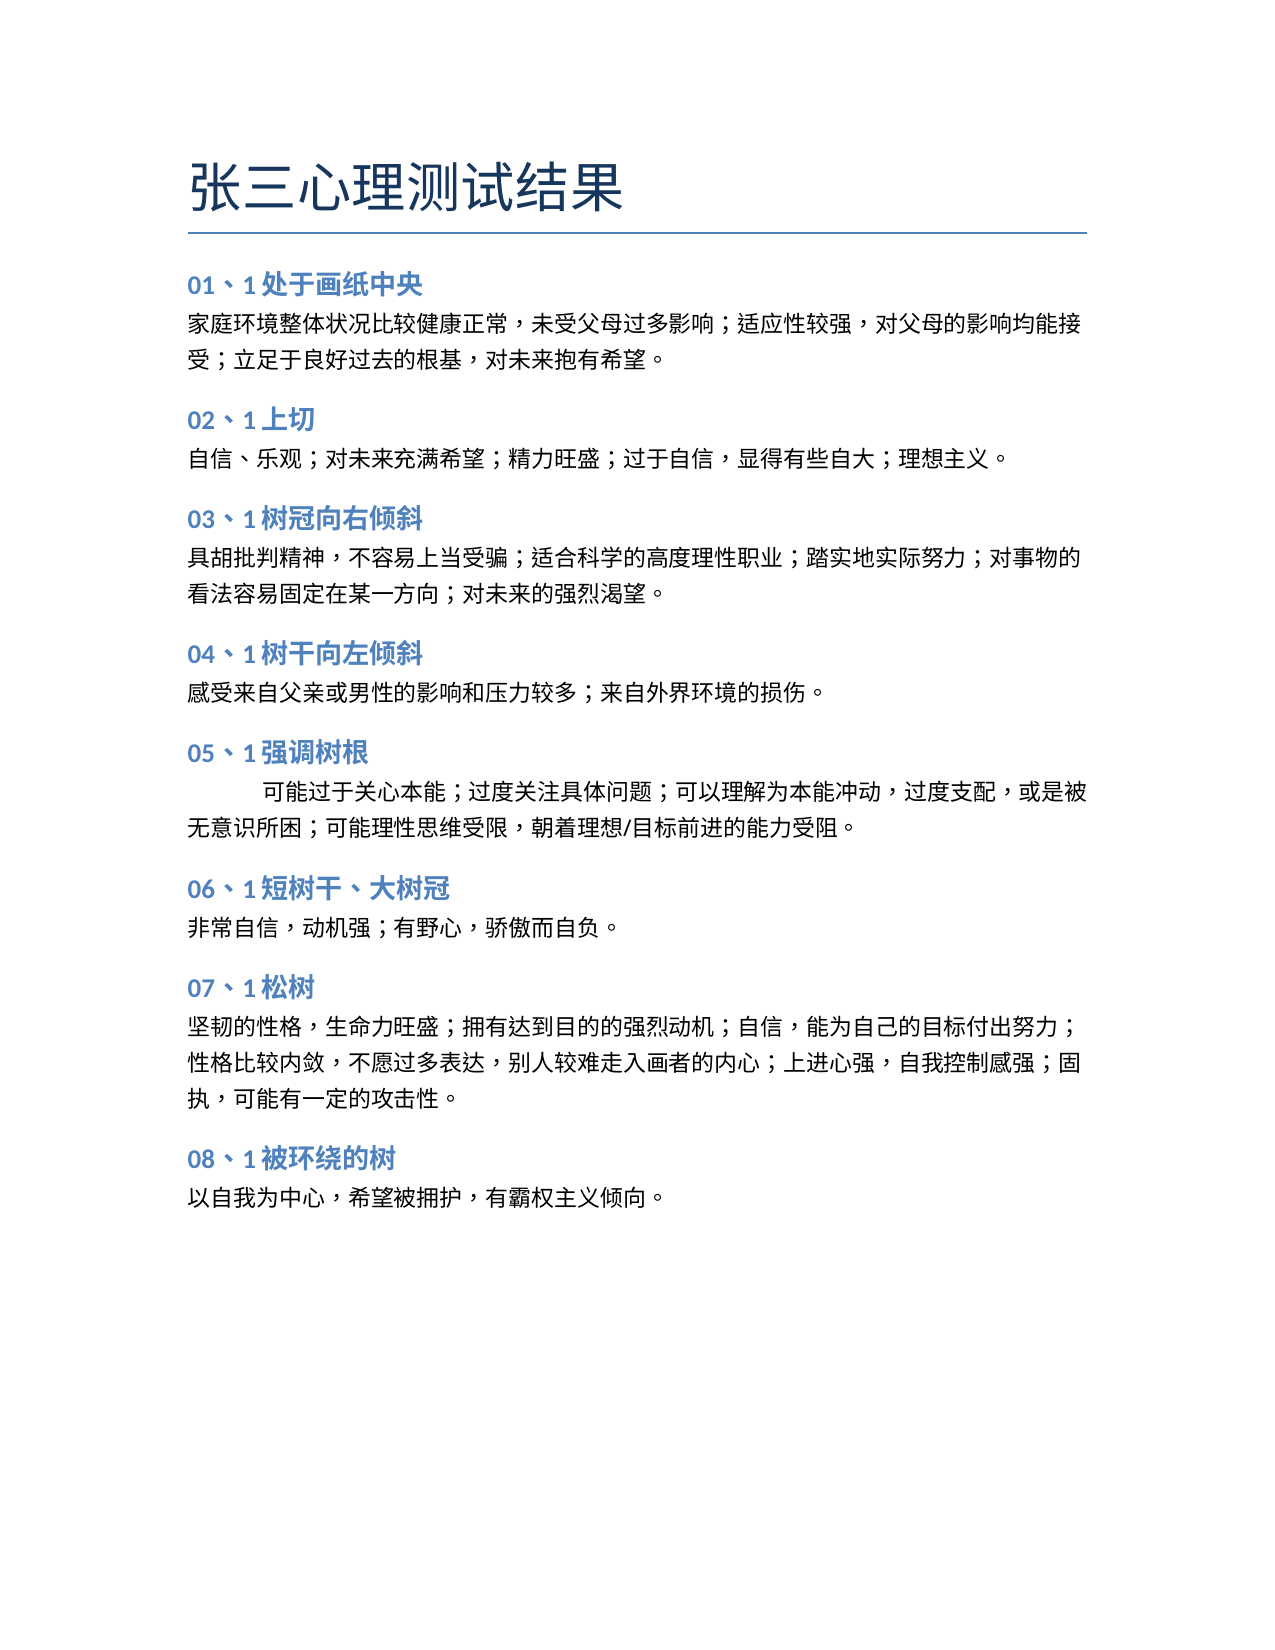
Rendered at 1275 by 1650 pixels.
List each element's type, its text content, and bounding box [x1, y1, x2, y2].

subtitle 06、1短树干、大树冠 [187, 869, 1087, 906]
text 非常自信，动机强；有野心，骄傲而自负。 [187, 911, 1087, 943]
text 家庭环境整体状况比较健康正常，未受父母过多影响；适应性较强，对父母的影响均能接受；立足于良好过去的根基，对未来抱有希望。 [187, 308, 1087, 375]
subtitle 03、1树冠向右倾斜 [187, 500, 1087, 537]
text 感受来自父亲或男性的影响和压力较多；来自外界环境的损伤。 [187, 677, 1087, 708]
subtitle 04、1树干向左倾斜 [187, 635, 1087, 672]
text 具胡批判精神，不容易上当受骗；适合科学的高度理性职业；踏实地实际努力；对事物的看法容易固定在某一方向；对未来的强烈渴望。 [187, 542, 1087, 609]
text 可能过于关心本能；过度关注具体问题；可以理解为本能冲动，过度支配，或是被无意识所困；可能理性思维受限，朝着理想/目标前进的能力受阻。 [187, 776, 1087, 843]
subtitle 02、1上切 [187, 401, 1087, 437]
text 坚韧的性格，生命力旺盛；拥有达到目的的强烈动机；自信，能为自己的目标付出努力；性格比较内敛，不愿过多表达，别人较难走入画者的内心；上进心强，自我控制感强；固执，可能有一定的攻击性。 [187, 1011, 1087, 1114]
subtitle 05、1强调树根 [187, 734, 1087, 771]
subtitle 07、1松树 [187, 968, 1087, 1005]
title 张三心理测试结果 [187, 150, 1087, 234]
subtitle 01、1处于画纸中央 [187, 265, 1087, 302]
text 自信、乐观；对未来充满希望；精力旺盛；过于自信，显得有些自大；理想主义。 [187, 443, 1087, 474]
subtitle 08、1被环绕的树 [187, 1139, 1087, 1176]
text 以自我为中心，希望被拥护，有霸权主义倾向。 [187, 1182, 1087, 1213]
